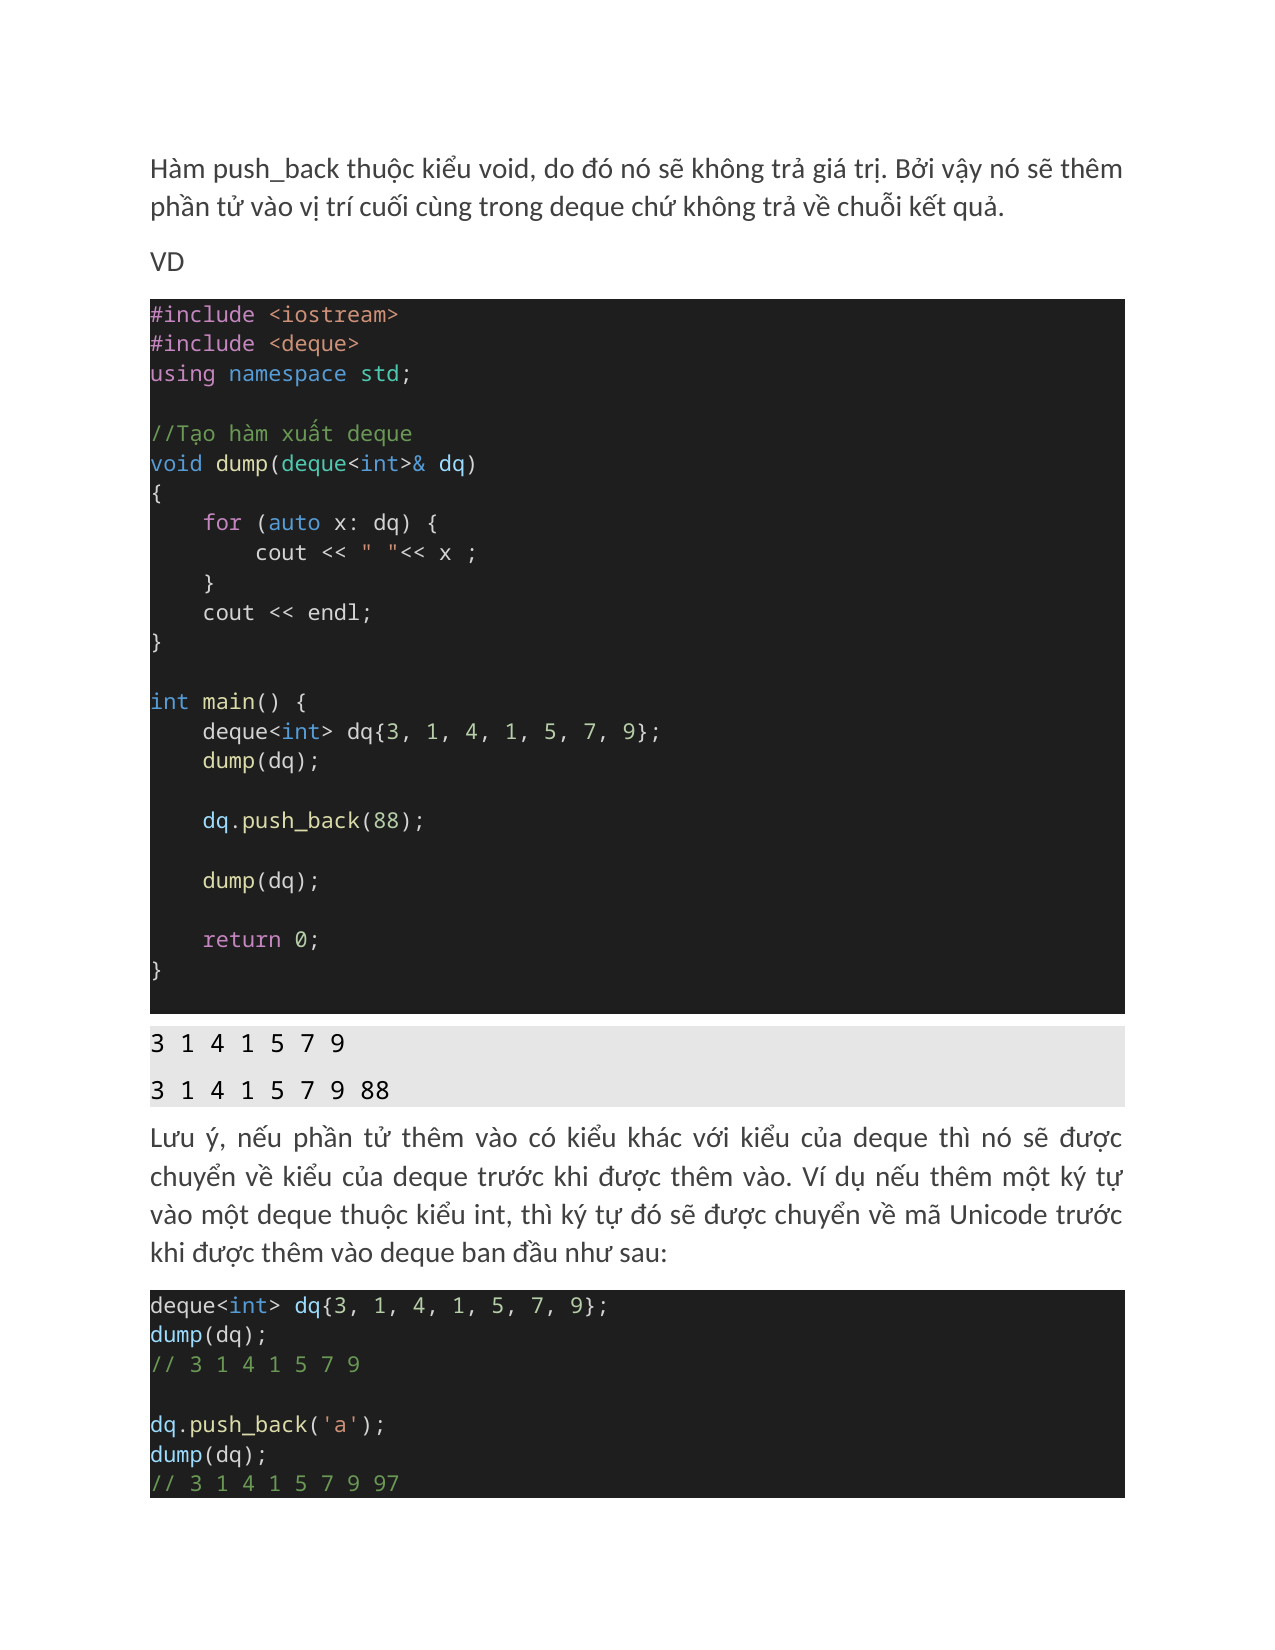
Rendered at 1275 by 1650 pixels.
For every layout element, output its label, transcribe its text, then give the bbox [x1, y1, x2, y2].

text return 0; [150, 924, 1125, 954]
text // 3 1 4 1 5 7 9 97 [150, 1468, 1125, 1498]
text #include <iostream> [150, 299, 1125, 328]
text using namespace std; [150, 358, 1125, 388]
text dump(dq); [150, 1319, 1125, 1349]
text 3 1 4 1 5 7 9 88 [150, 1073, 1125, 1107]
text for (auto x: dq) { [150, 507, 1125, 537]
text } [150, 954, 1125, 984]
text Lưu ý, nếu phần tử thêm vào có kiểu khác với kiểu của deque thì nó sẽ được chuyển về kiểu của deque trước khi được thêm vào. Ví dụ nếu thêm một ký tự vào một deque thuộc kiểu int, thì ký tự đó sẽ được chuyển về mã Unicode trước khi được thêm vào deque ban đầu như sau: [150, 1119, 1125, 1270]
text Hàm push_back thuộc kiểu void, do đó nó sẽ không trả giá trị. Bởi vậy nó sẽ thêm phần tử vào vị trí cuối cùng trong deque chứ không trả về chuỗi kết quả. [150, 150, 1125, 224]
text dump(dq); [150, 865, 1125, 894]
text VD [150, 243, 1125, 279]
text dq.push_back('a'); [150, 1409, 1125, 1439]
text dq.push_back(88); [150, 805, 1125, 835]
text // 3 1 4 1 5 7 9 [150, 1349, 1125, 1379]
text deque<int> dq{3, 1, 4, 1, 5, 7, 9}; [150, 716, 1125, 746]
text dump(dq); [150, 1439, 1125, 1468]
text cout << " "<< x ; [150, 537, 1125, 567]
text //Tạo hàm xuất deque [150, 418, 1125, 448]
text 3 1 4 1 5 7 9 [150, 1026, 1125, 1060]
text void dump(deque<int>& dq) [150, 448, 1125, 477]
text { [150, 477, 1125, 507]
text deque<int> dq{3, 1, 4, 1, 5, 7, 9}; [150, 1290, 1125, 1319]
text cout << endl; [150, 597, 1125, 626]
text #include <deque> [150, 328, 1125, 358]
text } [150, 567, 1125, 597]
text } [150, 626, 1125, 656]
text int main() { [150, 686, 1125, 716]
text dump(dq); [150, 746, 1125, 775]
